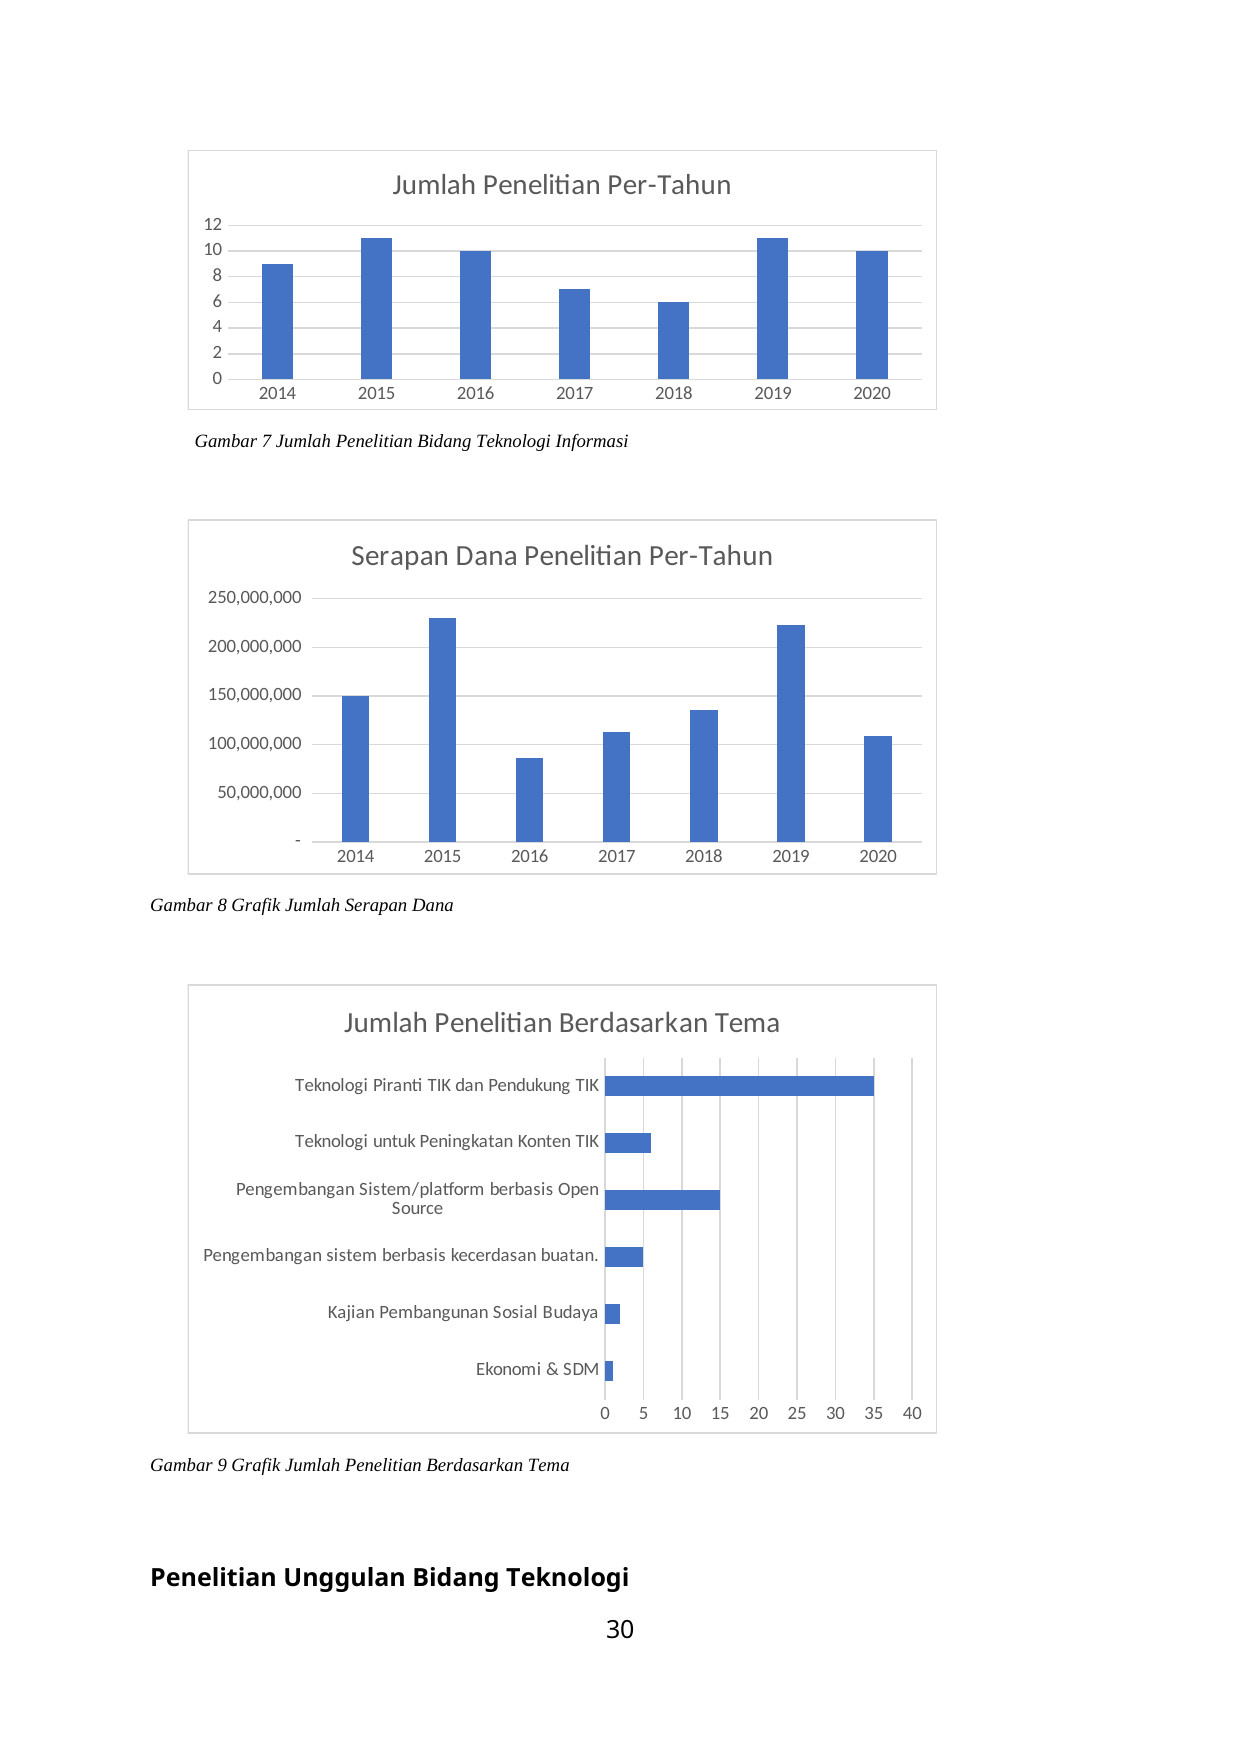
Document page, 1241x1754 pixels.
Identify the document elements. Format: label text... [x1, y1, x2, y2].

text Penelitian Unggulan Bidang Teknologi [150, 1560, 1090, 1594]
text Gambar 8 Grafik Jumlah Serapan Dana [150, 894, 1090, 916]
text Gambar 9 Grafik Jumlah Penelitian Berdasarkan Tema [150, 1453, 1090, 1475]
text Gambar 7 Jumlah Penelitian Bidang Teknologi Informasi [194, 429, 1090, 451]
